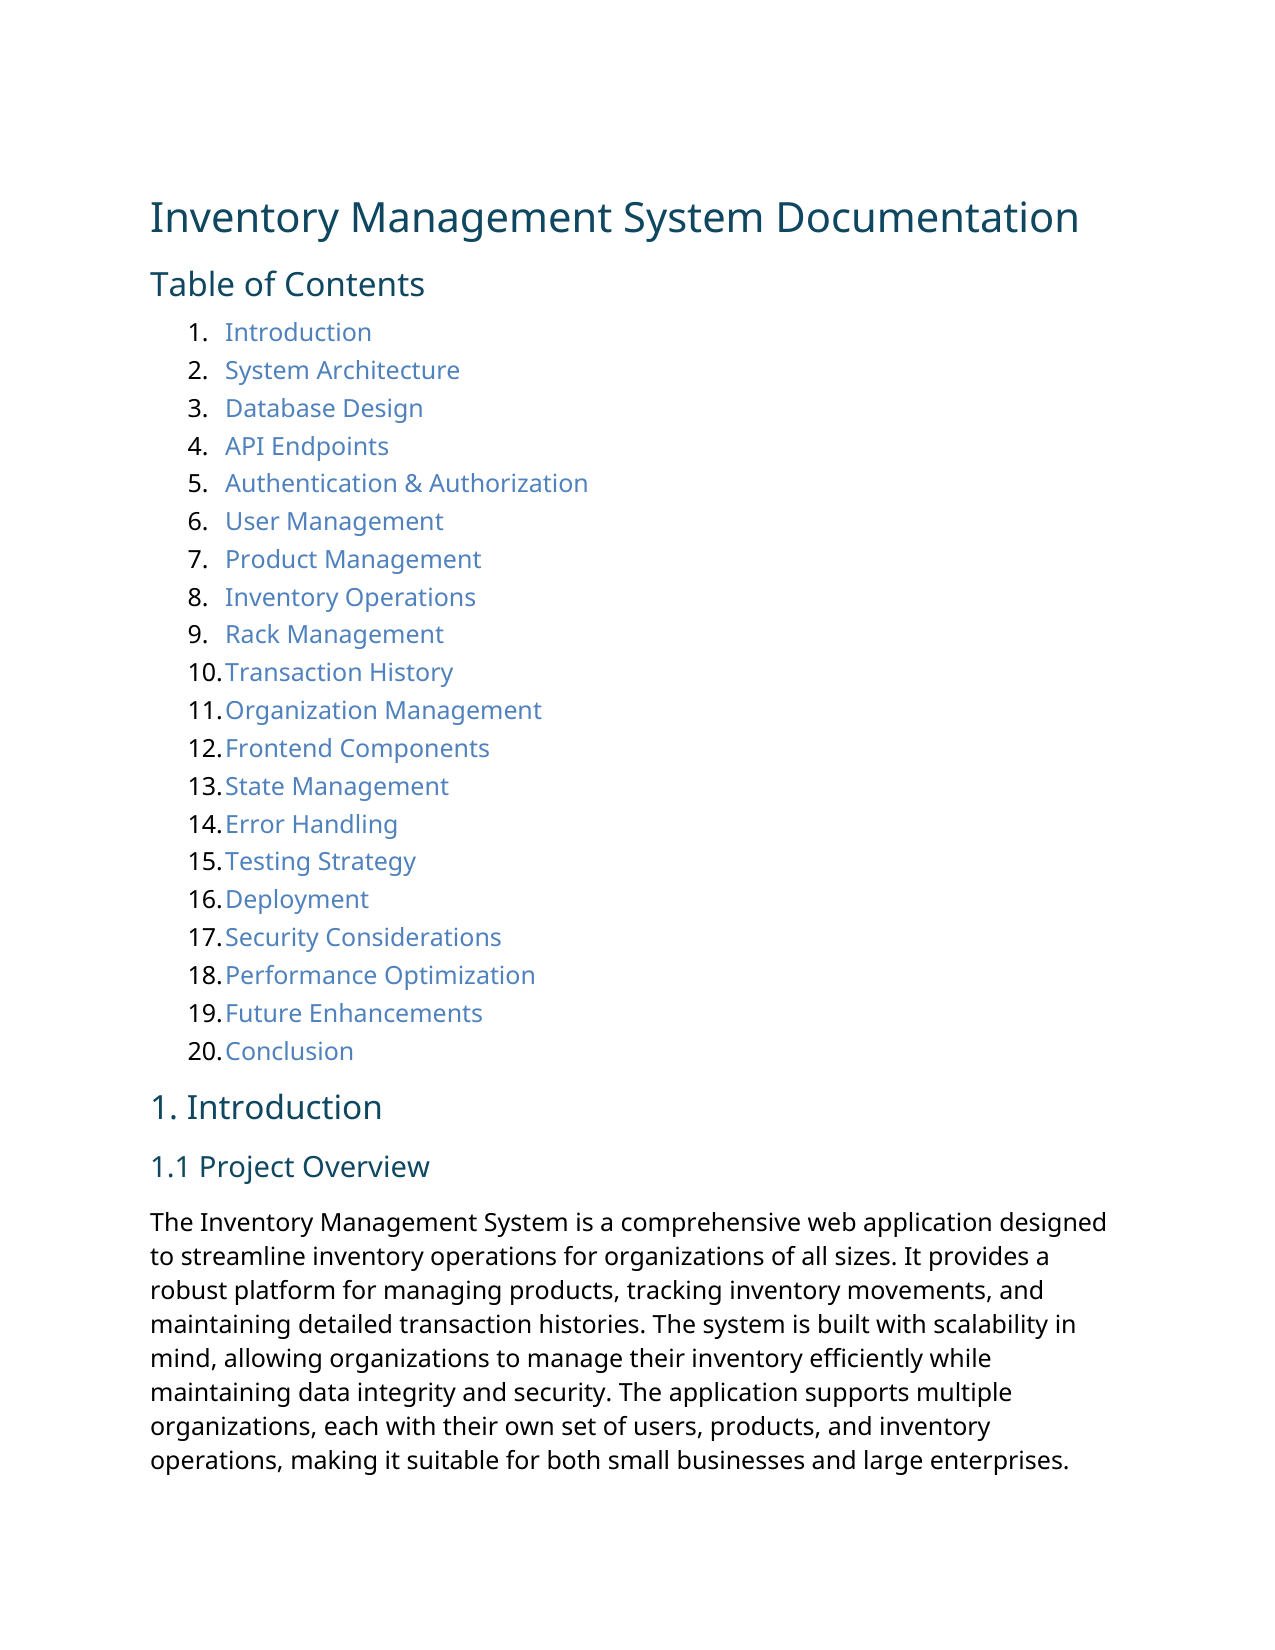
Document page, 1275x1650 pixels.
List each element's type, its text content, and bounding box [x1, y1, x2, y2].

list Introduction [187, 315, 1125, 349]
list Organization Management [187, 693, 1125, 727]
list Transaction History [187, 655, 1125, 689]
subtitle Table of Contents [150, 261, 1125, 306]
list Error Handling [187, 806, 1125, 840]
list Future Enhancements [187, 995, 1125, 1029]
list Security Considerations [187, 920, 1125, 954]
list Database Design [187, 390, 1125, 424]
list Performance Optimization [187, 957, 1125, 992]
list State Management [187, 768, 1125, 802]
list Product Management [187, 542, 1125, 576]
list User Management [187, 504, 1125, 538]
list Conclusion [187, 1033, 1125, 1067]
list Frontend Components [187, 731, 1125, 765]
text The Inventory Management System is a comprehensive web application designed to streamline inventory operations for organizations of all sizes. It provides a robust platform for managing products, tracking inventory movements, and maintaining detailed transaction histories. The system is built with scalability in mind, allowing organizations to manage their inventory efficiently while maintaining data integrity and security. The application supports multiple organizations, each with their own set of users, products, and inventory operations, making it suitable for both small businesses and large enterprises. [150, 1204, 1125, 1477]
list API Endpoints [187, 428, 1125, 462]
list Authentication & Authorization [187, 466, 1125, 500]
subtitle 1. Introduction [150, 1084, 1125, 1129]
list Inventory Operations [187, 579, 1125, 613]
list Deployment [187, 882, 1125, 916]
list Testing Strategy [187, 844, 1125, 878]
subtitle 1.1 Project Overview [150, 1146, 1125, 1186]
list Rack Management [187, 617, 1125, 651]
subtitle Inventory Management System Documentation [150, 187, 1125, 244]
list System Architecture [187, 352, 1125, 387]
